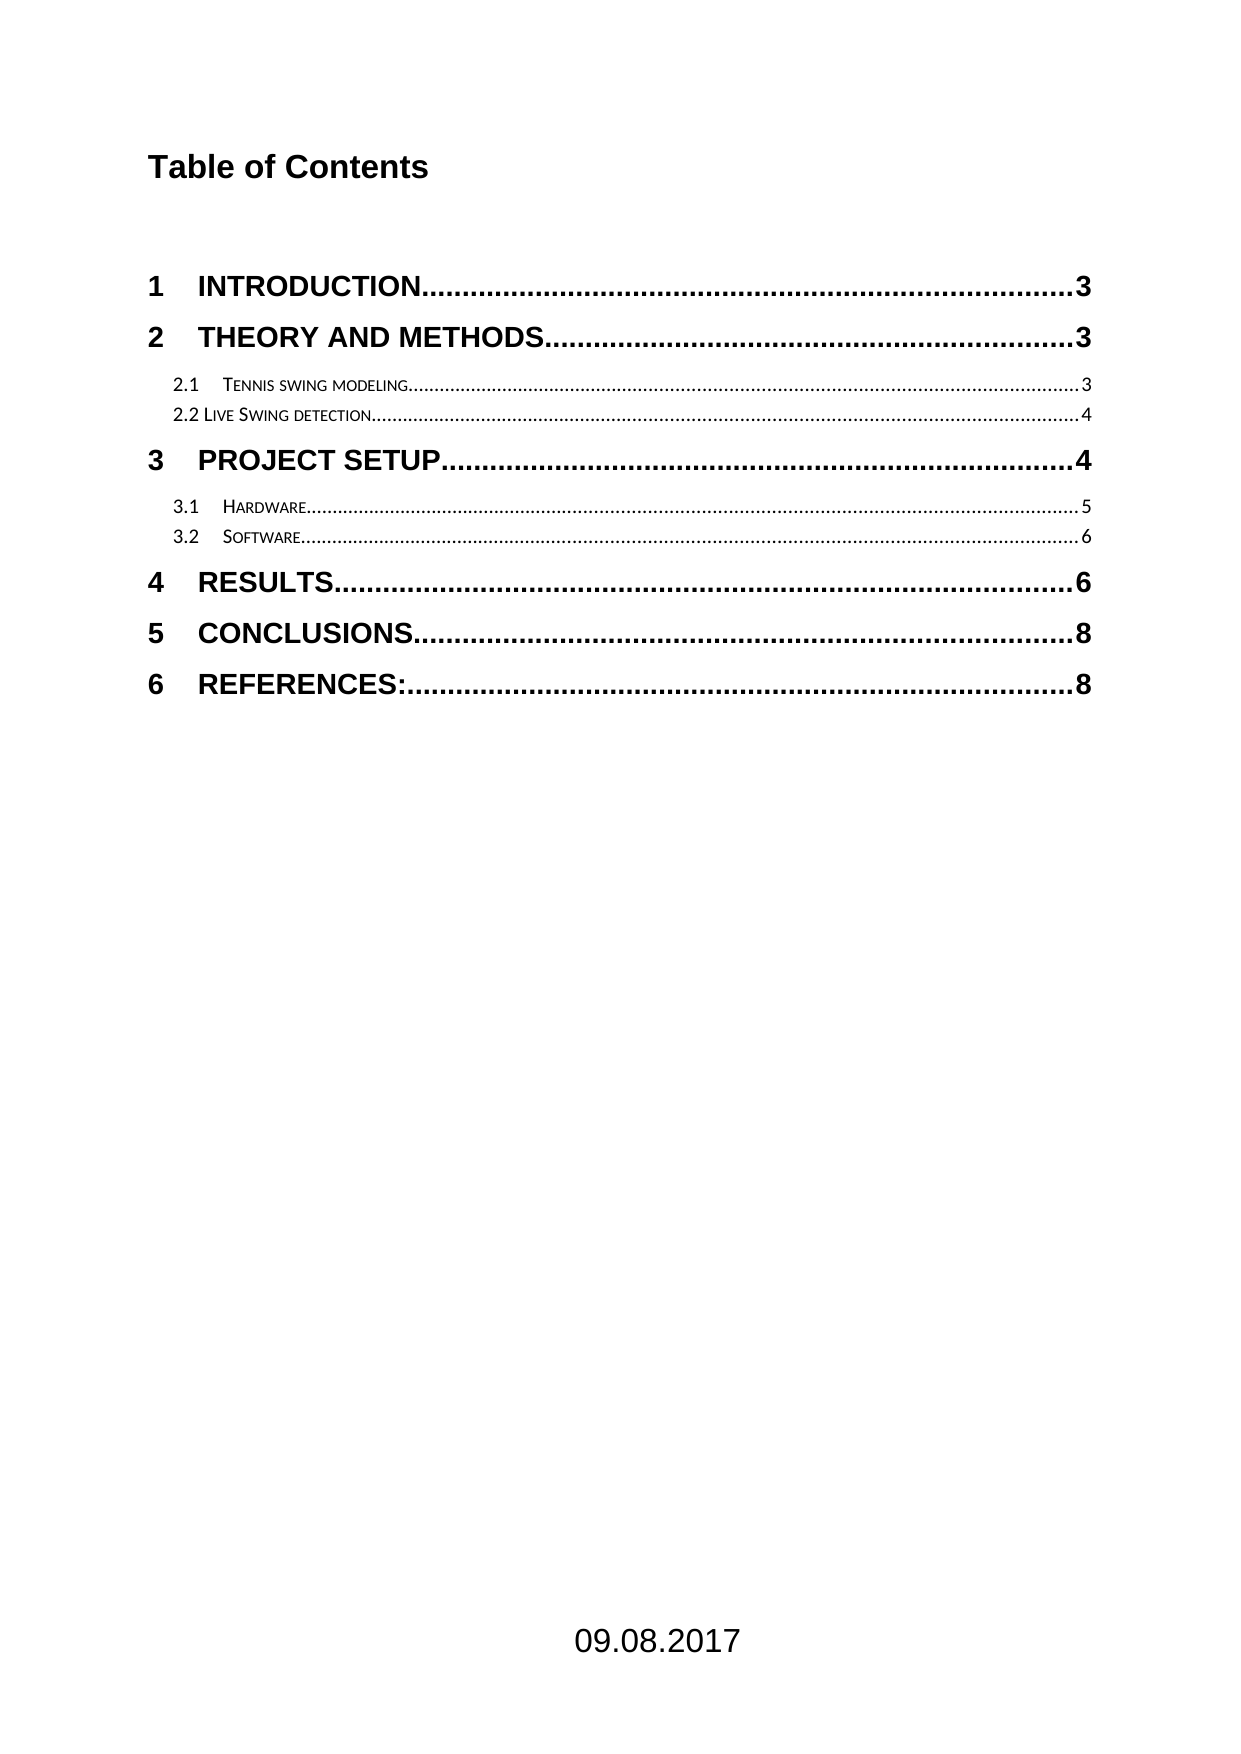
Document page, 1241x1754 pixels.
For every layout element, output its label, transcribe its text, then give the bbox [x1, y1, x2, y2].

text 1 Introduction 3 [148, 269, 1093, 303]
text 3.1 Hardware 5 [173, 494, 1093, 519]
text 2 Theory and Methods 3 [148, 320, 1093, 354]
text 3.2 Software 6 [173, 523, 1093, 549]
text 5 Conclusions 8 [148, 616, 1093, 650]
text 4 Results 6 [148, 565, 1093, 599]
text 3 Project Setup 4 [148, 443, 1093, 476]
text 2.2 Live Swing detection 4 [173, 401, 1093, 426]
text 6 References: 8 [148, 667, 1093, 701]
text 2.1 Tennis swing modeling 3 [173, 371, 1093, 397]
text Table of Contents [148, 148, 1093, 186]
